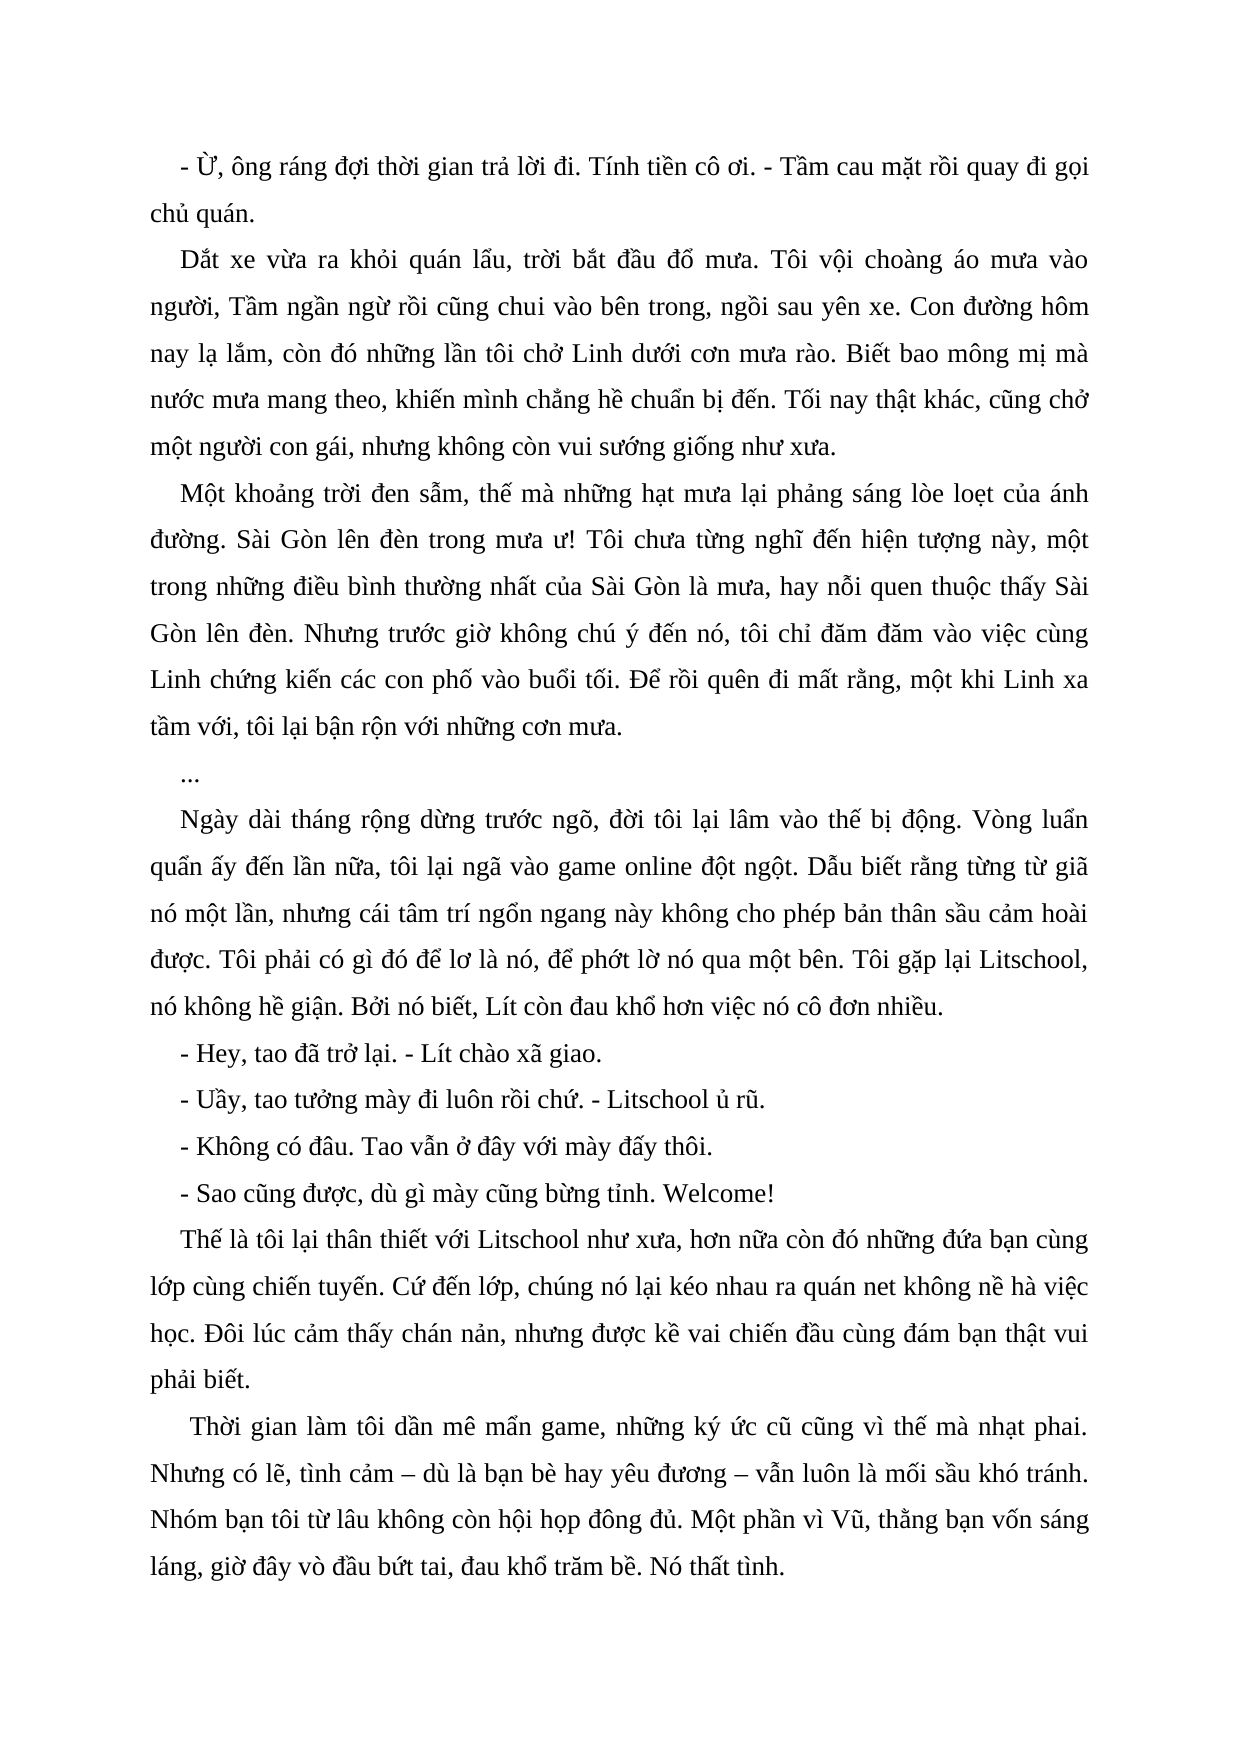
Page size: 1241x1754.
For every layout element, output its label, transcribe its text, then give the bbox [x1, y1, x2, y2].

text - Hey, tao đã trở lại. - Lít chào xã giao. [150, 1037, 1090, 1068]
text Ngày dài tháng rộng dừng trước ngõ, đời tôi lại lâm vào thế bị động. Vòng luẩn quẩn ấy đến lần nữa, tôi lại ngã vào game online đột ngột. Dẫu biết rằng từng từ giã nó một lần, nhưng cái tâm trí ngổn ngang này không cho phép bản thân sầu cảm hoài được. Tôi phải có gì đó để lơ là nó, để phớt lờ nó qua một bên. Tôi gặp lại Litschool, nó không hề giận. Bởi nó biết, Lít còn đau khổ hơn việc nó cô đơn nhiều. [150, 803, 1090, 1021]
text - Ừ, ông ráng đợi thời gian trả lời đi. Tính tiền cô ơi. - Tầm cau mặt rồi quay đi gọi chủ quán. [150, 150, 1090, 228]
text - Sao cũng được, dù gì mày cũng bừng tỉnh. Welcome! [150, 1177, 1090, 1208]
text Thời gian làm tôi dần mê mẩn game, những ký ức cũ cũng vì thế mà nhạt phai. Nhưng có lẽ, tình cảm – dù là bạn bè hay yêu đương – vẫn luôn là mối sầu khó tránh. Nhóm bạn tôi từ lâu không còn hội họp đông đủ. Một phần vì Vũ, thằng bạn vốn sáng láng, giờ đây vò đầu bứt tai, đau khổ trăm bề. Nó thất tình. [150, 1410, 1090, 1581]
text ... [150, 757, 1090, 788]
text - Không có đâu. Tao vẫn ở đây với mày đấy thôi. [150, 1130, 1090, 1161]
text Một khoảng trời đen sẫm, thế mà những hạt mưa lại phảng sáng lòe loẹt của ánh đường. Sài Gòn lên đèn trong mưa ư! Tôi chưa từng nghĩ đến hiện tượng này, một trong những điều bình thường nhất của Sài Gòn là mưa, hay nỗi quen thuộc thấy Sài Gòn lên đèn. Nhưng trước giờ không chú ý đến nó, tôi chỉ đăm đăm vào việc cùng Linh chứng kiến các con phố vào buổi tối. Để rồi quên đi mất rằng, một khi Linh xa tầm với, tôi lại bận rộn với những cơn mưa. [150, 477, 1090, 741]
text Thế là tôi lại thân thiết với Litschool như xưa, hơn nữa còn đó những đứa bạn cùng lớp cùng chiến tuyến. Cứ đến lớp, chúng nó lại kéo nhau ra quán net không nề hà việc học. Đôi lúc cảm thấy chán nản, nhưng được kề vai chiến đầu cùng đám bạn thật vui phải biết. [150, 1223, 1090, 1394]
text Dắt xe vừa ra khỏi quán lẩu, trời bắt đầu đổ mưa. Tôi vội choàng áo mưa vào người, Tầm ngần ngừ rồi cũng chui vào bên trong, ngồi sau yên xe. Con đường hôm nay lạ lắm, còn đó những lần tôi chở Linh dưới cơn mưa rào. Biết bao mông mị mà nước mưa mang theo, khiến mình chẳng hề chuẩn bị đến. Tối nay thật khác, cũng chở một người con gái, nhưng không còn vui sướng giống như xưa. [150, 243, 1090, 461]
text - Uầy, tao tưởng mày đi luôn rồi chứ. - Litschool ủ rũ. [150, 1083, 1090, 1114]
